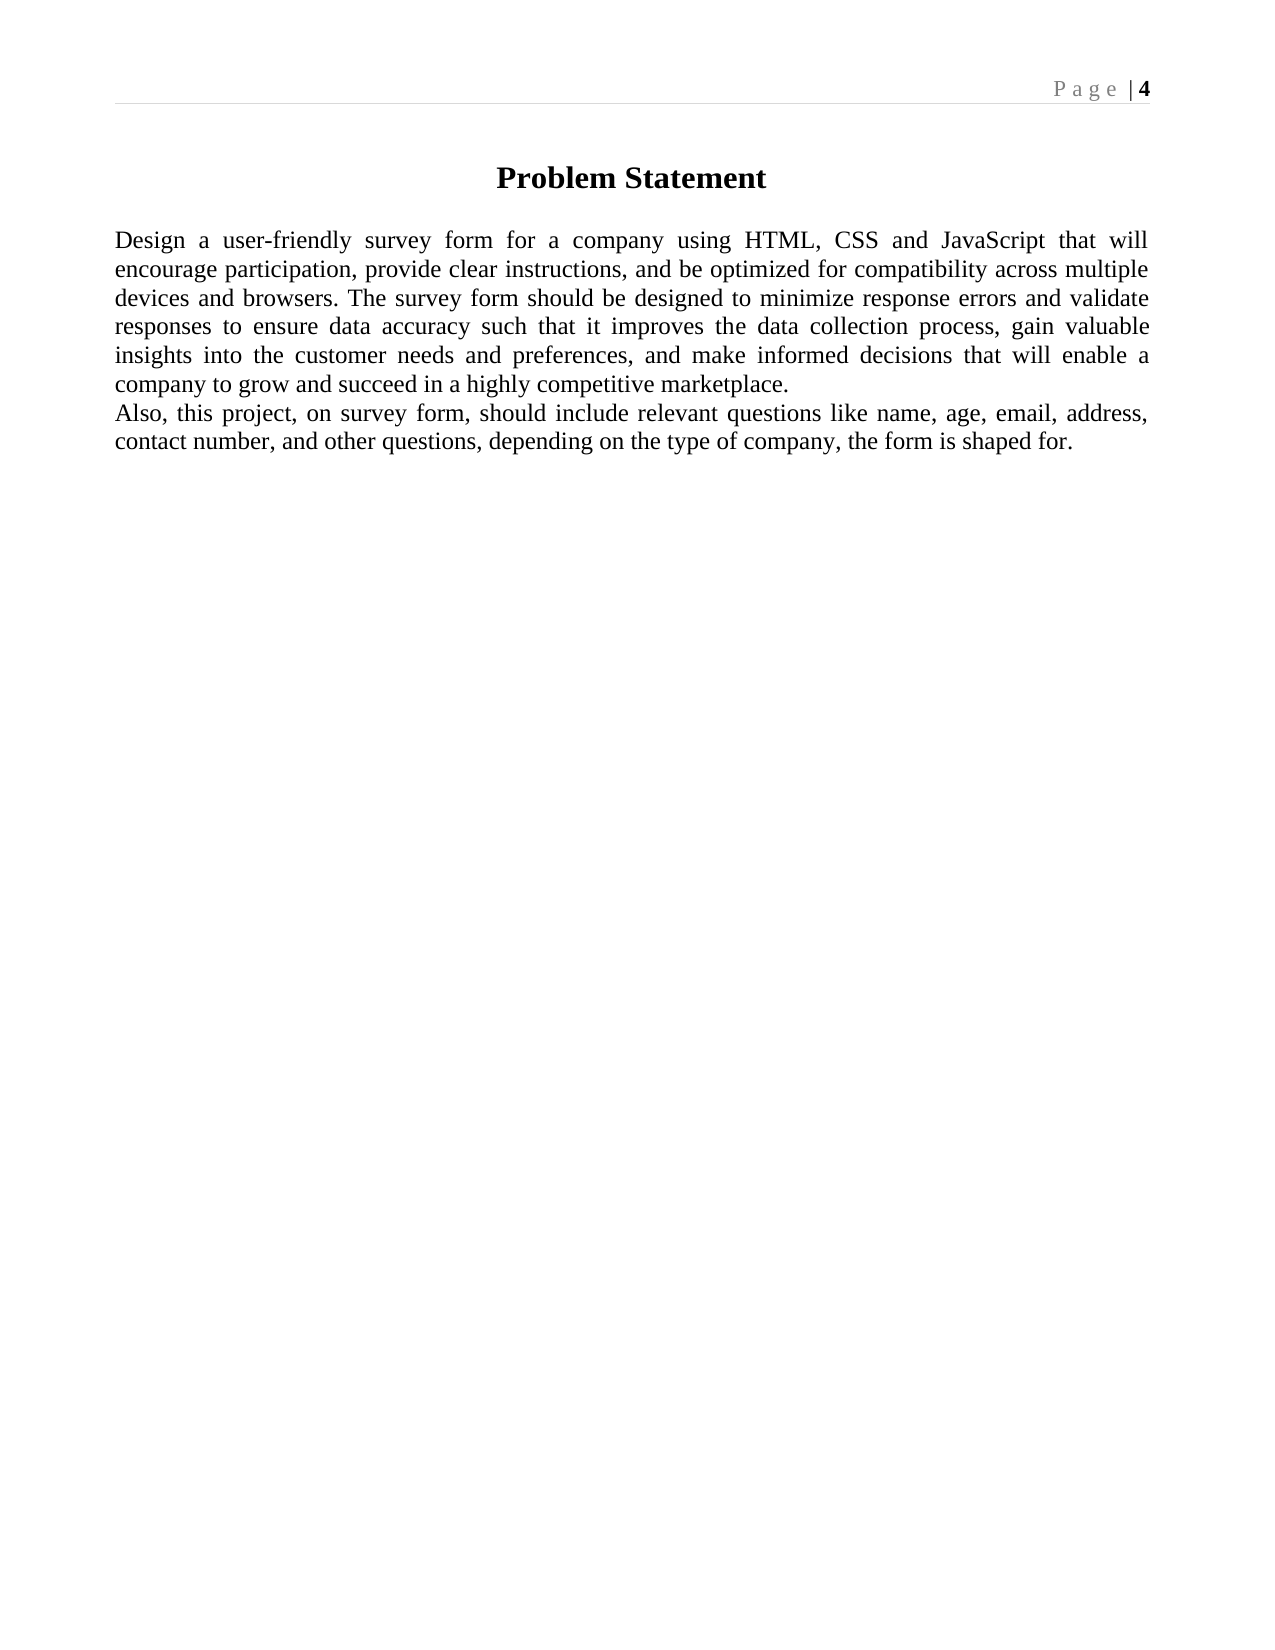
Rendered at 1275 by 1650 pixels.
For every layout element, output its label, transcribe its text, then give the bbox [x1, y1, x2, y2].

text Design a user-friendly survey form for a company using HTML, CSS and JavaScript that will encourage participation, provide clear instructions, and be optimized for compatibility across multiple devices and browsers. The survey form should be designed to minimize response errors and validate responses to ensure data accuracy such that it improves the data collection process, gain valuable insights into the customer needs and preferences, and make informed decisions that will enable a company to grow and succeed in a highly competitive marketplace. [114, 225, 1150, 398]
subtitle Problem Statement [339, 159, 923, 196]
text Also, this project, on survey form, should include relevant questions like name, age, email, address, contact number, and other questions, depending on the type of company, the form is shaped for. [114, 398, 1150, 455]
